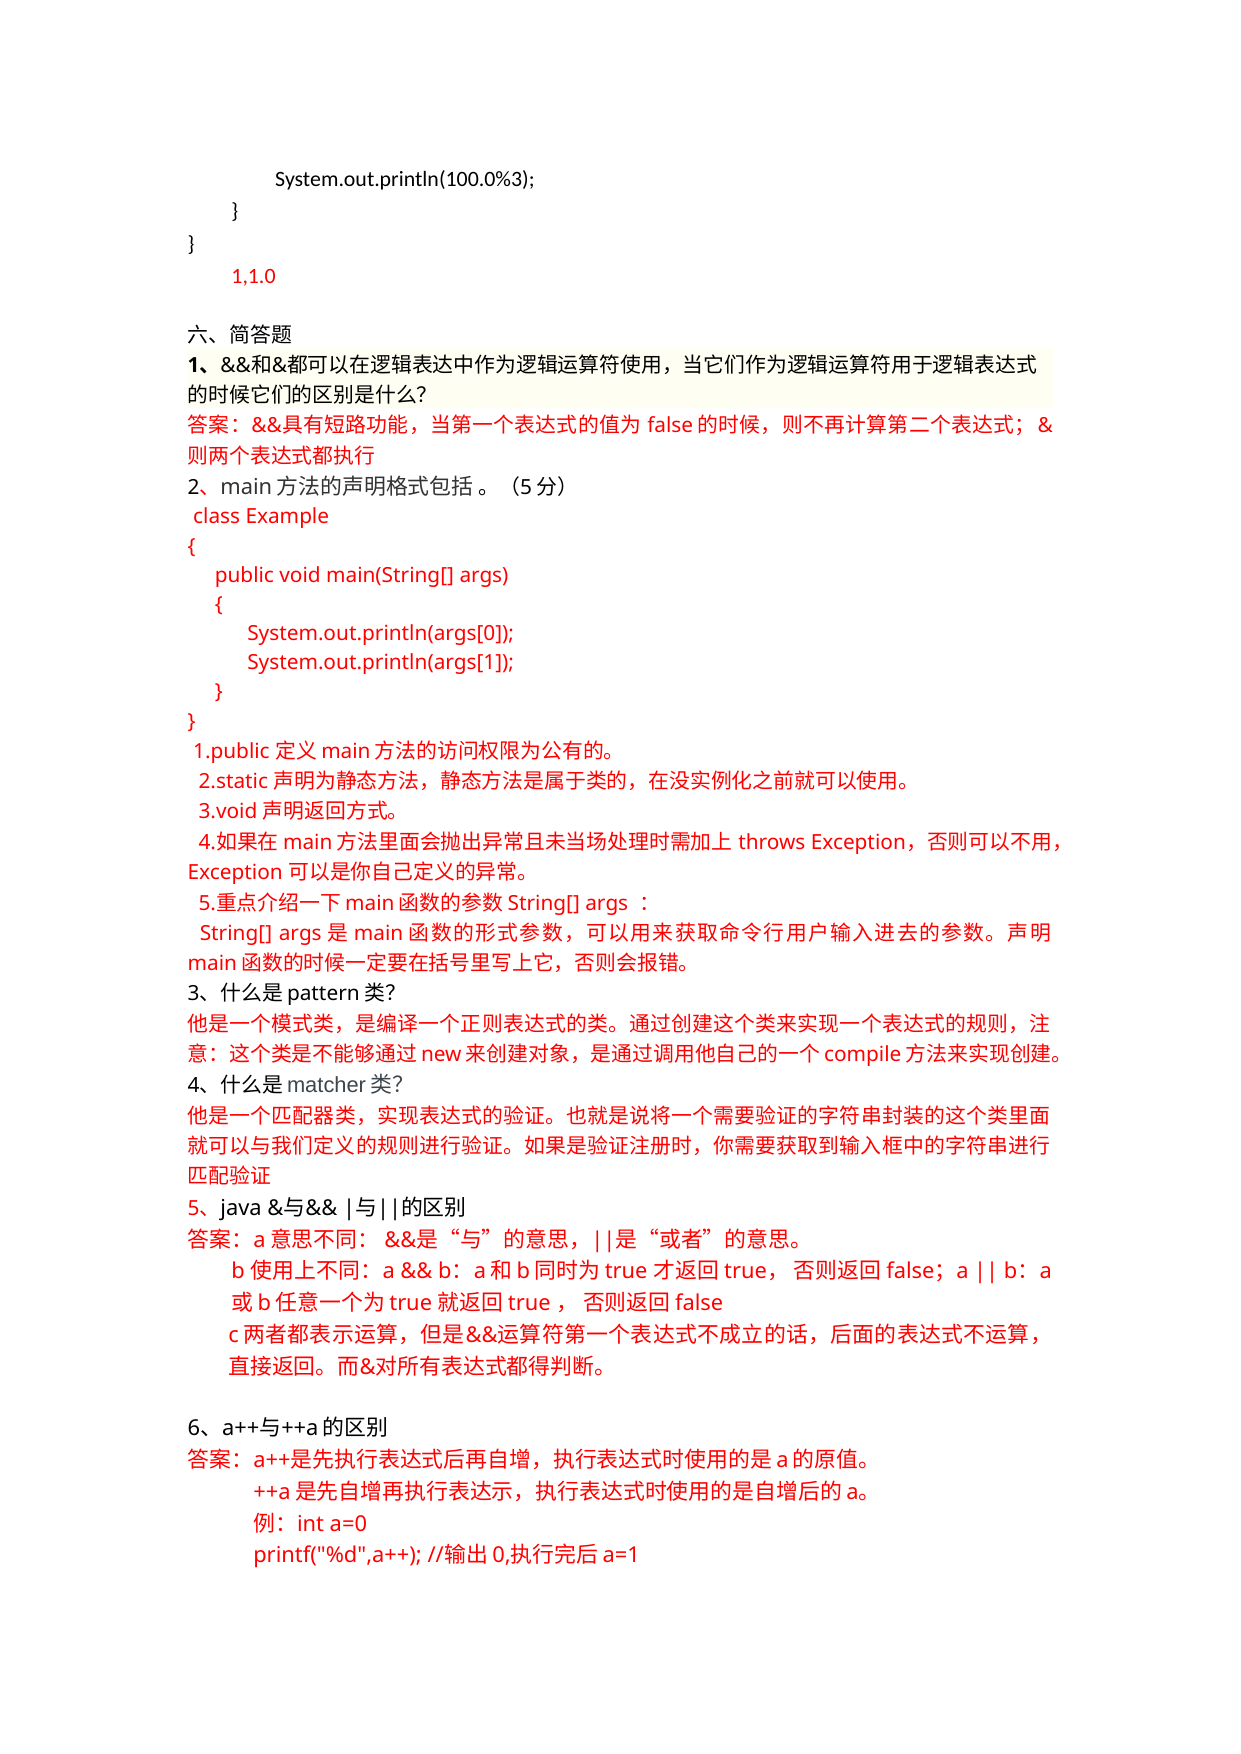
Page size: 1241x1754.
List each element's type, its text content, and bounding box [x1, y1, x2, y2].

text 六、简答题 [187, 318, 1053, 348]
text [187, 1442, 1053, 1569]
text } [187, 227, 1053, 259]
text 答案：&&具有短路功能，当第一个表达式的值为false的时候，则不再计算第二个表达式；&则两个表达式都执行 [187, 408, 1053, 469]
subtitle 1、&&和&都可以在逻辑表达中作为逻辑运算符使用，当它们作为逻辑运算符用于逻辑表达式的时候它们的区别是什么？ [187, 348, 1053, 408]
text 他是一个模式类，是编译一个正则表达式的类。通过创建这个类来实现一个表达式的规则，注意：这个类是不能够通过new来创建对象，是通过调用他自己的一个compile方法来实现创建。 [187, 1007, 1053, 1067]
text c两者都表示运算，但是&&运算符第一个表达式不成立的话，后面的表达式不运算，直接返回。而&对所有表达式都得判断。 [228, 1317, 1053, 1380]
text class Example { public void main(String[] args) { System.out.println(args[0]); System.out.println(args[1]); } } [187, 501, 1053, 734]
text 3、什么是pattern类？ [187, 977, 1053, 1007]
text 他是一个匹配器类，实现表达式的验证。也就是说将一个需要验证的字符串封装的这个类里面就可以与我们定义的规则进行验证。如果是验证注册时，你需要获取到输入框中的字符串进行匹配验证 [187, 1099, 1053, 1190]
text 6、a++与++a的区别 [187, 1410, 1053, 1442]
text 2、main方法的声明格式包括 。（5分） [478, 469, 1053, 501]
text 2、main方法的声明格式包括 。（5分） [187, 469, 276, 501]
text System.out.println(100.0%3); [231, 162, 1053, 194]
text b 使用上不同：a && b：a和b同时为true 才返回 true， 否则返回false；a || b：a或b任意一个为true 就返回true ， 否则返回false [231, 1253, 1053, 1317]
text 4、什么是matcher类？ [187, 1067, 1053, 1099]
text 1,1.0 [187, 259, 1053, 289]
text 5、java &与&& |与||的区别 [187, 1190, 1053, 1222]
text 答案：a意思不同： &&是“与”的意思，||是“或者”的意思。 [187, 1222, 1053, 1253]
text } [187, 194, 1053, 227]
text 1.public 定义main方法的访问权限为公有的。 2.static 声明为静态方法，静态方法是属于类的，在没实例化之前就可以使用。 3.void 声明返回方式。 4.如果在main方法里面会抛出异常且未当场处理时需加上throws Exception，否则可以不用，Exception 可以是你自己定义的异常。 5.重点介绍一下main函数的参数 String[] args ： String[] args是main函数的形式参数，可以用来获取命令行用户输入进去的参数。声明main函数的时候一定要在括号里写上它，否则会报错。 [187, 734, 1053, 977]
